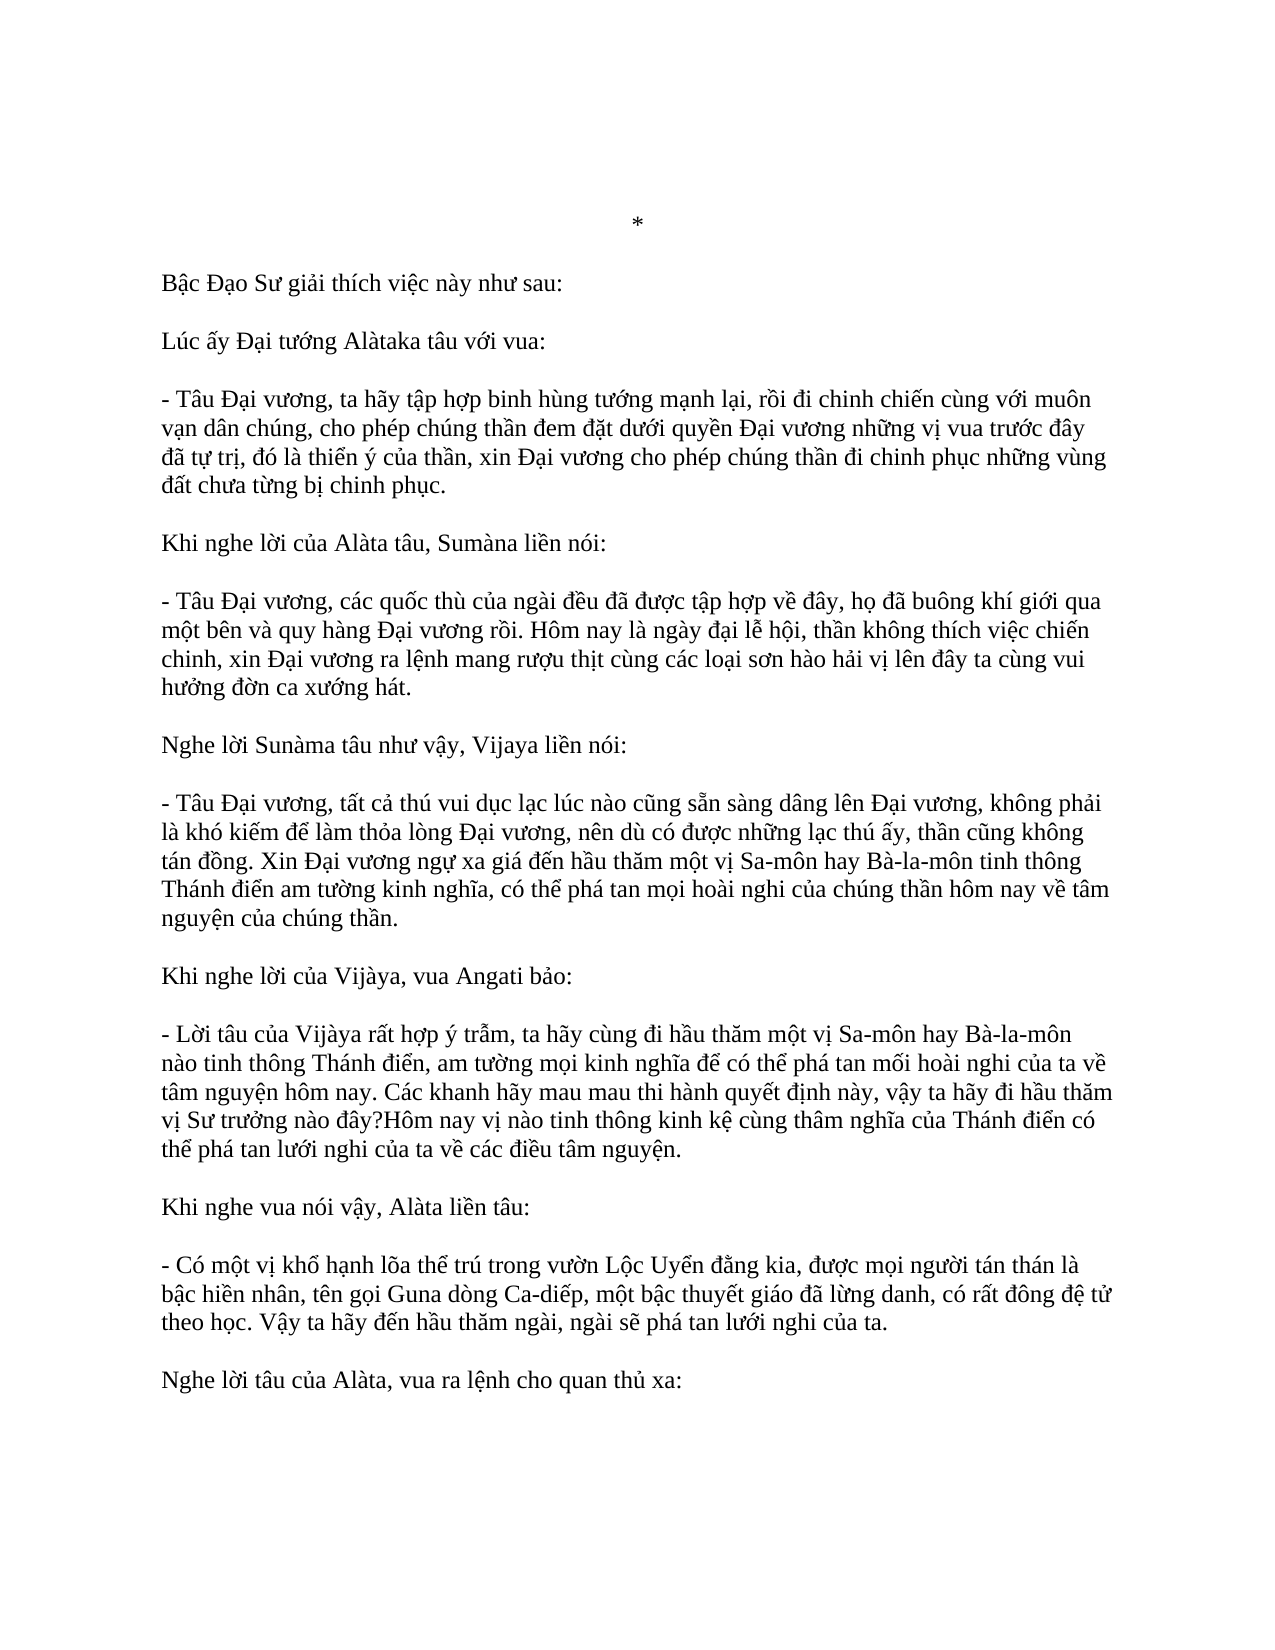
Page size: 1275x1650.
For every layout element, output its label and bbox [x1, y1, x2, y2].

table_header [130, 150, 1145, 1454]
